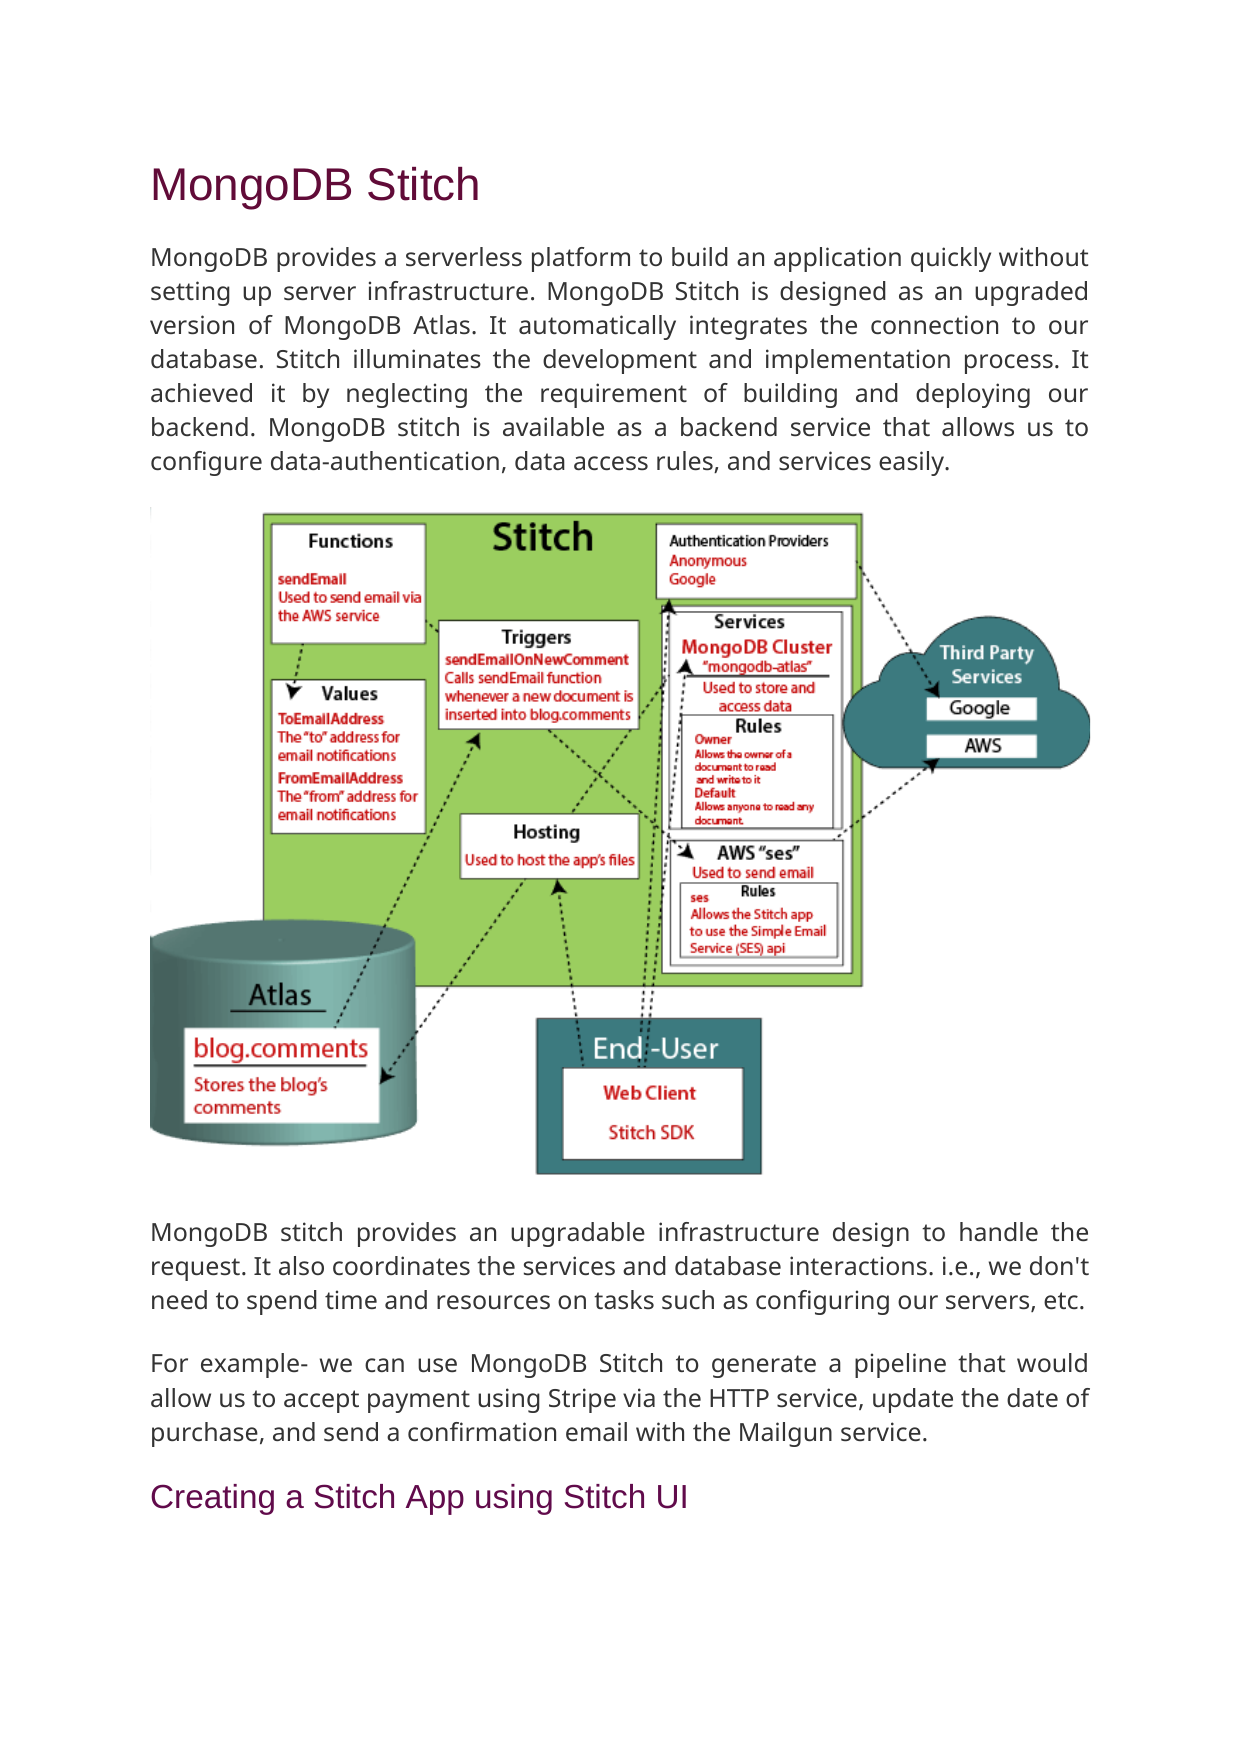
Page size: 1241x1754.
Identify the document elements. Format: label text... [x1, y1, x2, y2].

text For example- we can use MongoDB Stitch to generate a pipeline that would allow us to accept payment using Stripe via the HTTP service, update the date of purchase, and send a confirmation email with the Mailgun service. [150, 1346, 1090, 1448]
text MongoDB stitch provides an upgradable infrastructure design to handle the request. It also coordinates the services and database interactions. i.e., we don't need to spend time and resources on tasks such as configuring our servers, etc. [150, 1215, 1090, 1317]
text Creating a Stitch App using Stitch UI [150, 1477, 1090, 1516]
text MongoDB Stitch [150, 158, 1090, 211]
picture [150, 507, 1091, 1186]
text MongoDB provides a serverless platform to build an application quickly without setting up server infrastructure. MongoDB Stitch is designed as an upgraded version of MongoDB Atlas. It automatically integrates the connection to our database. Stitch illuminates the development and implementation process. It achieved it by neglecting the requirement of building and deploying our backend. MongoDB stitch is available as a backend service that allows us to configure data-authentication, data access rules, and services easily. [150, 240, 1090, 478]
